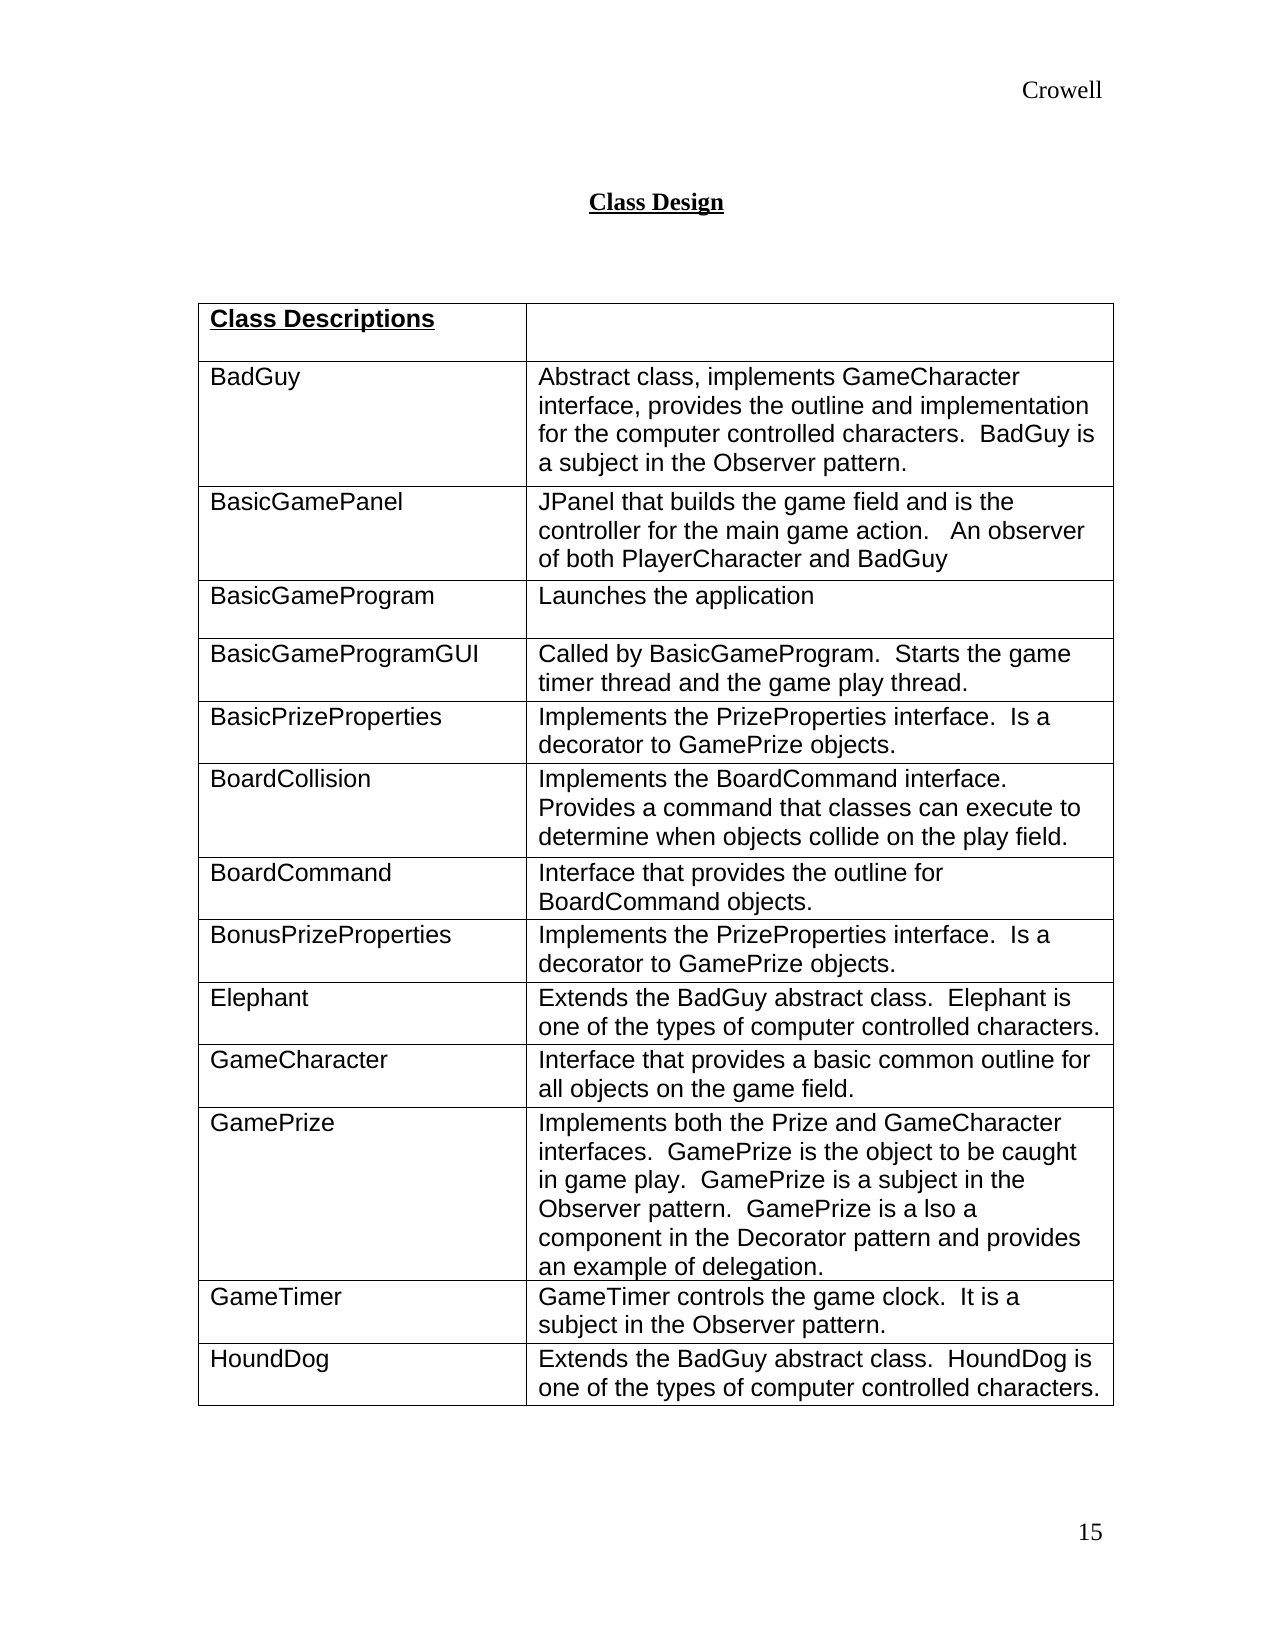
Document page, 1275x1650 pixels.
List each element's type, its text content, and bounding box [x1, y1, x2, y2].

table_cell GameTimer [199, 1281, 526, 1343]
table_cell Extends the BadGuy abstract class. HoundDog is one of the types of computer controlled characters. [527, 1344, 1113, 1405]
table_cell GameCharacter [199, 1045, 526, 1107]
table_cell BasicPrizeProperties [199, 702, 526, 763]
table_cell Interface that provides the outline for BoardCommand objects. [527, 858, 1113, 919]
table_cell Launches the application [527, 581, 1113, 638]
table_cell Implements the BoardCommand interface. Provides a command that classes can execute to determine when objects collide on the play field. [527, 764, 1113, 857]
table_cell GameTimer controls the game clock. It is a subject in the Observer pattern. [527, 1281, 1113, 1343]
table_header [527, 304, 1113, 361]
table_cell HoundDog [199, 1344, 526, 1405]
table_cell BoardCommand [199, 858, 526, 919]
table_cell Implements the PrizeProperties interface. Is a decorator to GamePrize objects. [527, 920, 1113, 982]
table_cell BoardCollision [199, 764, 526, 857]
table_cell Called by BasicGameProgram. Starts the game timer thread and the game play thread. [527, 639, 1113, 701]
table_cell Extends the BadGuy abstract class. Elephant is one of the types of computer controlled characters. [527, 983, 1113, 1044]
table_cell Implements the PrizeProperties interface. Is a decorator to GamePrize objects. [527, 702, 1113, 763]
table_header Class Descriptions [199, 304, 526, 361]
table_cell BasicGameProgram [199, 581, 526, 638]
table_cell BasicGameProgramGUI [199, 639, 526, 701]
table_cell Abstract class, implements GameCharacter interface, provides the outline and implementation for the computer controlled characters. BadGuy is a subject in the Observer pattern. [527, 362, 1113, 486]
table_cell Implements both the Prize and GameCharacter interfaces. GamePrize is the object to be caught in game play. GamePrize is a subject in the Observer pattern. GamePrize is a lso a component in the Decorator pattern and provides an example of delegation. [527, 1108, 1113, 1280]
table_cell BonusPrizeProperties [199, 920, 526, 982]
table_cell BadGuy [199, 362, 526, 486]
table_cell JPanel that builds the game field and is the controller for the main game action. An observer of both PlayerCharacter and BadGuy [527, 487, 1113, 580]
table_cell BasicGamePanel [199, 487, 526, 580]
text Class Design [210, 187, 1102, 216]
table_cell Elephant [199, 983, 526, 1044]
table_cell GamePrize [199, 1108, 526, 1280]
table_cell Interface that provides a basic common outline for all objects on the game field. [527, 1045, 1113, 1107]
